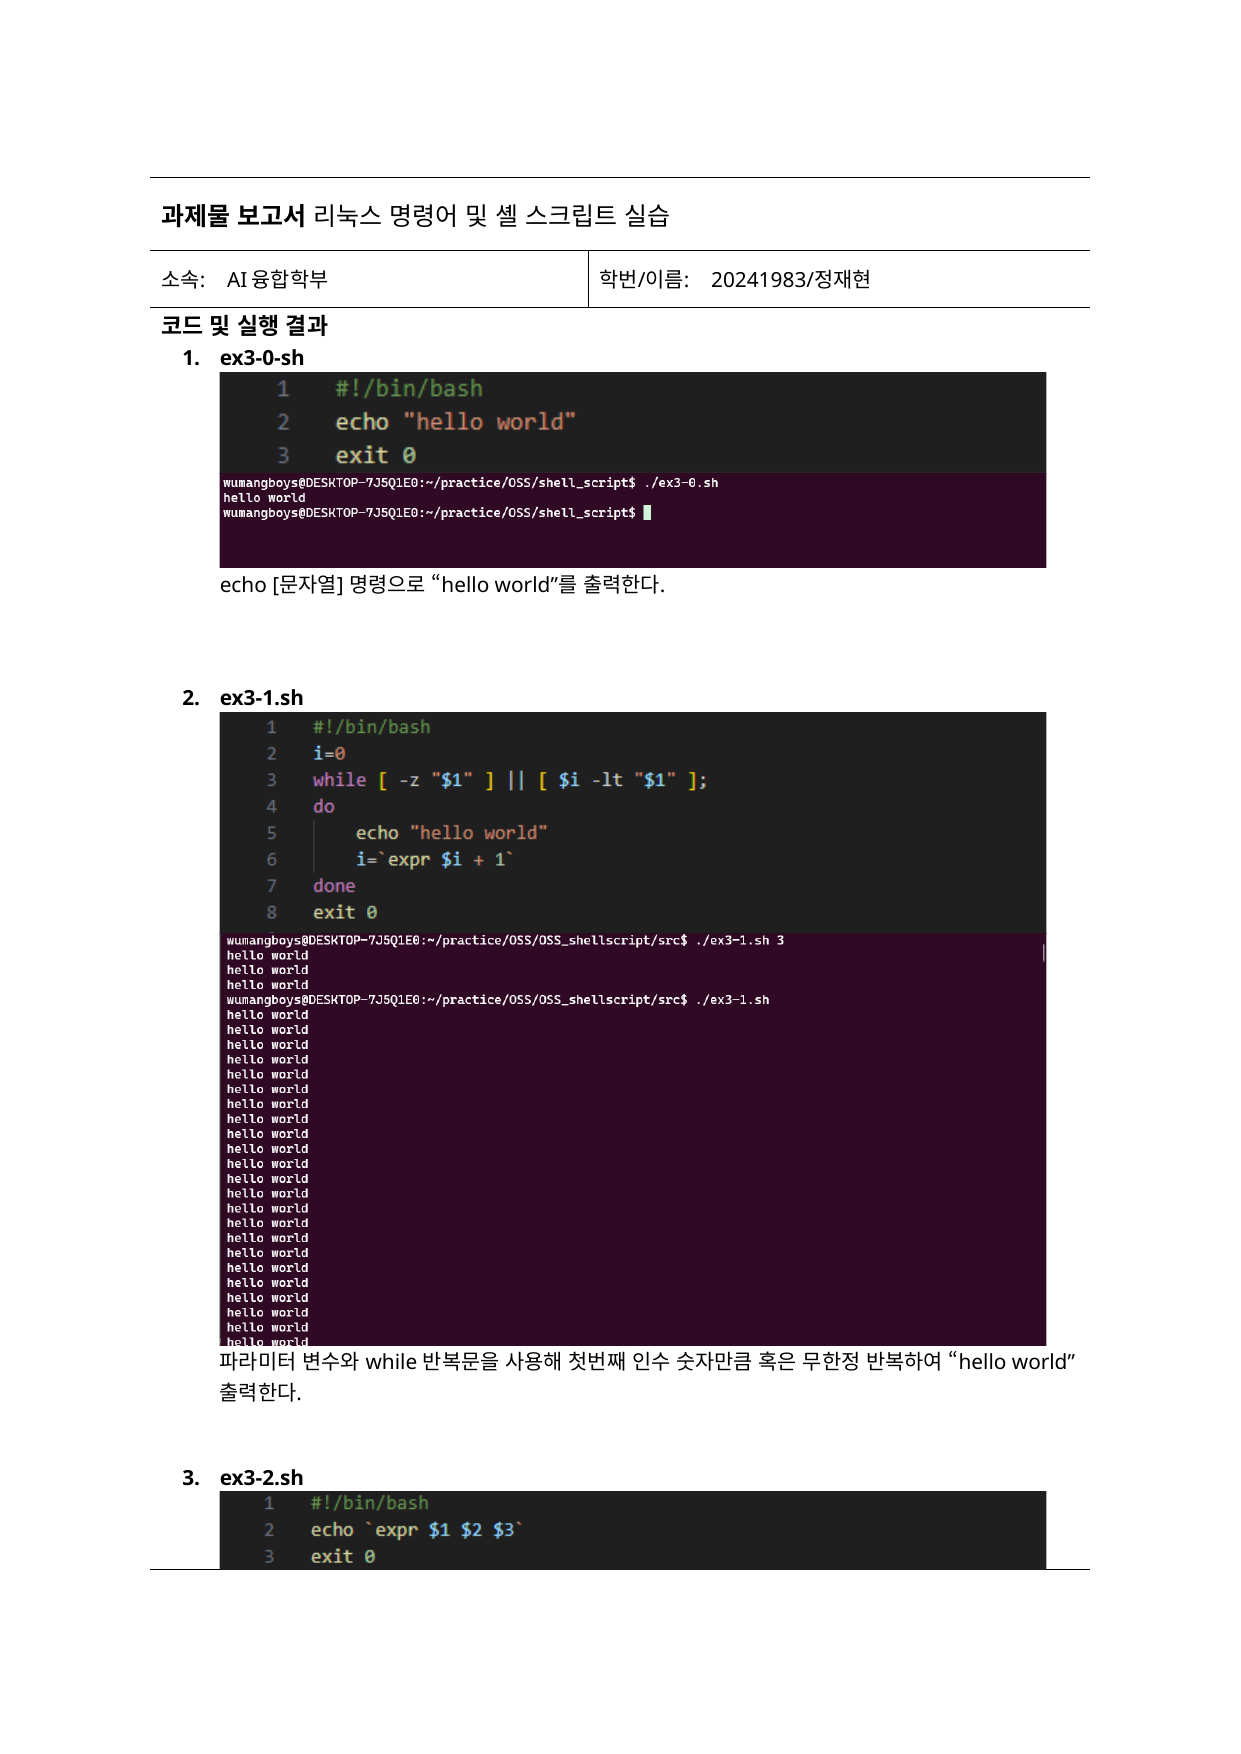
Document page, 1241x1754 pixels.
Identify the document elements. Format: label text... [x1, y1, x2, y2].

picture [219, 712, 1047, 1346]
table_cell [150, 308, 1090, 1569]
table_header 과제물 보고서 리눅스 명령어 및 셸 스크립트 실습 [150, 178, 1090, 250]
picture [219, 1491, 1047, 1570]
picture [219, 372, 1047, 568]
table_cell 학번/이름: 20241983/정재현 [589, 251, 1090, 307]
table_cell 소속: AI융합학부 [150, 251, 588, 307]
